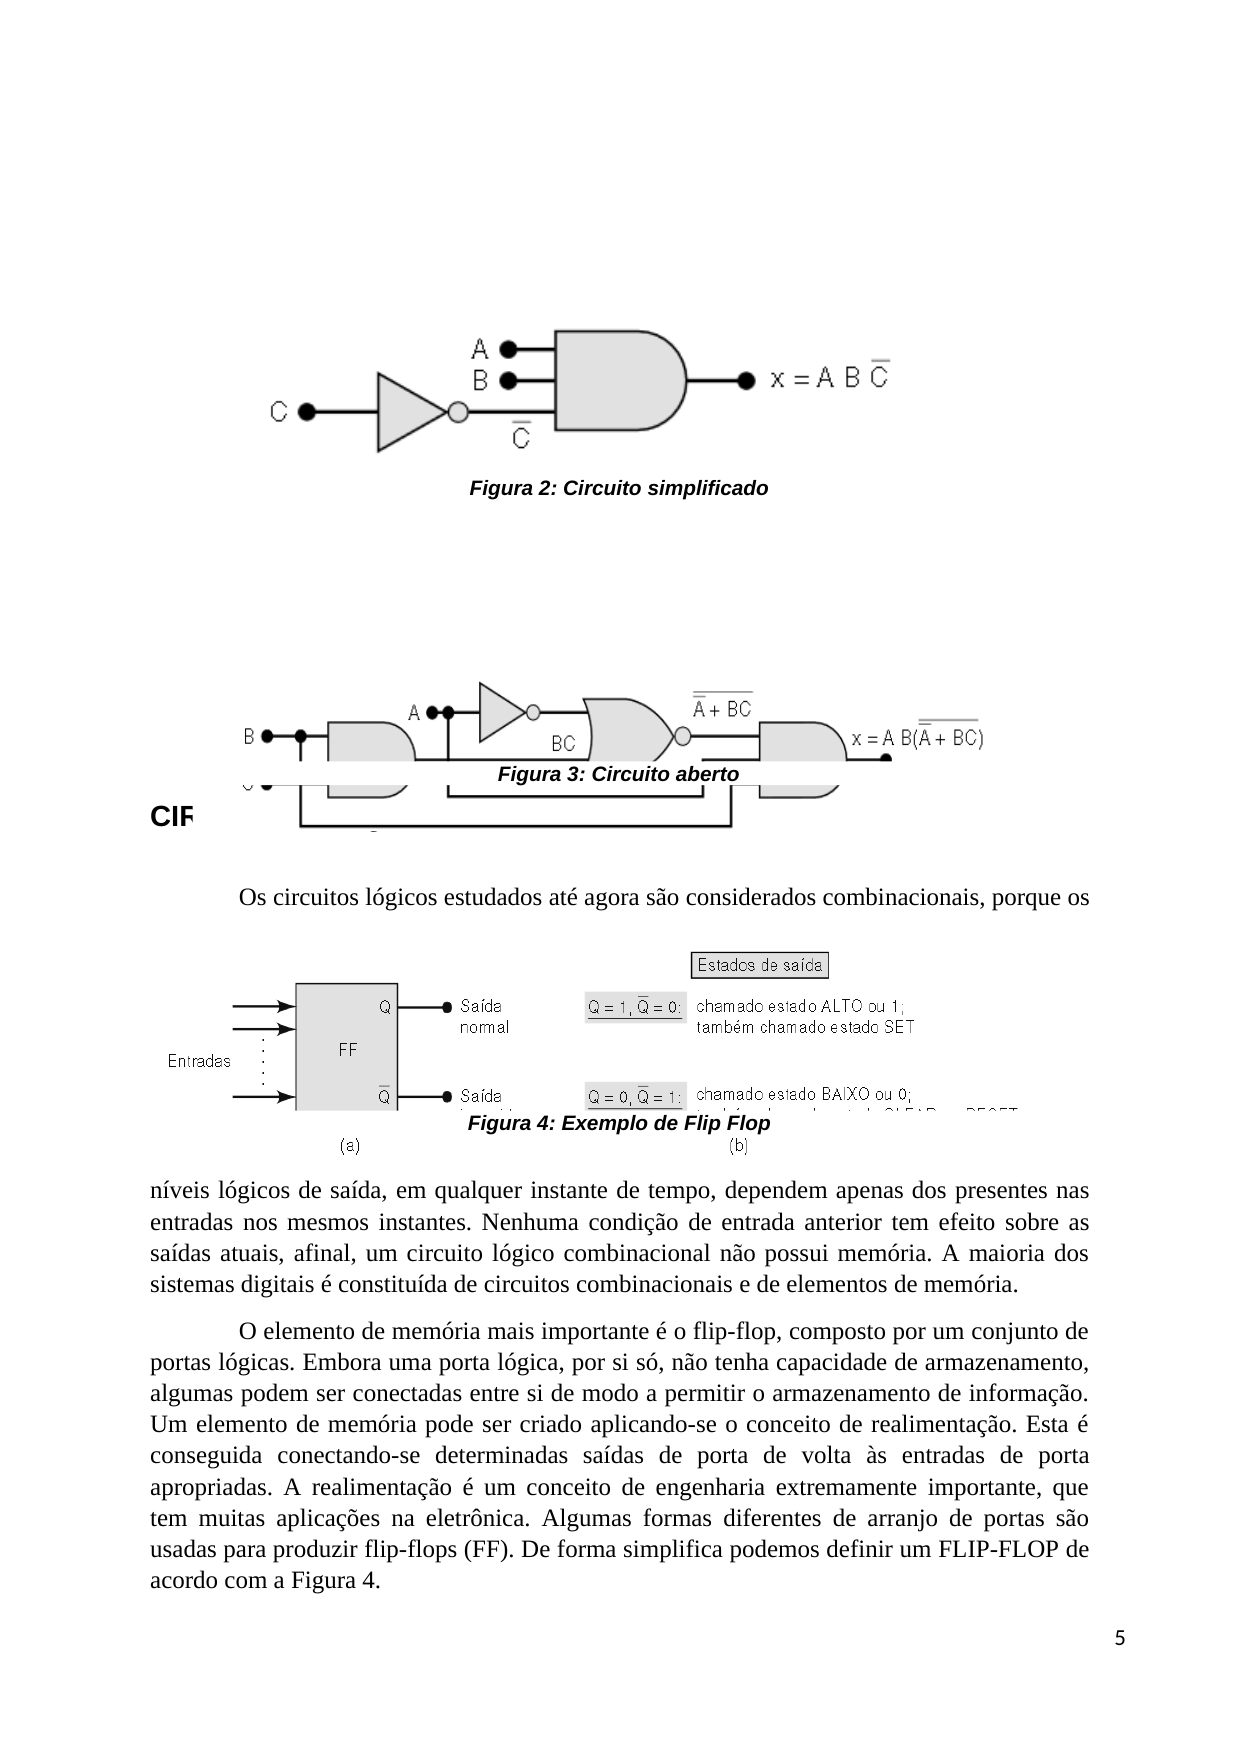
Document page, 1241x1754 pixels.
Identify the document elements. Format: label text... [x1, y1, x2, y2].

text O elemento de memória mais importante é o flip-flop, composto por um conjunto de portas lógicas. Embora uma porta lógica, por si só, não tenha capacidade de armazenamento, algumas podem ser conectadas entre si de modo a permitir o armazenamento de informação. Um elemento de memória pode ser criado aplicando-se o conceito de realimentação. Esta é conseguida conectando-se determinadas saídas de porta de volta às entradas de porta apropriadas. A realimentação é um conceito de engenharia extremamente importante, que tem muitas aplicações na eletrônica. Algumas formas diferentes de arranjo de portas são usadas para produzir flip-flops (FF). De forma simplifica podemos definir um FLIP-FLOP de acordo com a Figura 4. [150, 1316, 1090, 1593]
picture [192, 786, 1048, 831]
picture [223, 293, 1017, 458]
picture [115, 928, 1091, 1176]
text Os circuitos lógicos estudados até agora são considerados combinacionais, porque os níveis lógicos de saída, em qualquer instante de tempo, dependem apenas dos presentes nas entradas nos mesmos instantes. Nenhuma condição de entrada anterior tem efeito sobre as saídas atuais, afinal, um circuito lógico combinacional não possui memória. A maioria dos sistemas digitais é constituída de circuitos combinacionais e de elementos de memória. [150, 882, 1090, 928]
text Os circuitos lógicos estudados até agora são considerados combinacionais, porque os níveis lógicos de saída, em qualquer instante de tempo, dependem apenas dos presentes nas entradas nos mesmos instantes. Nenhuma condição de entrada anterior tem efeito sobre as saídas atuais, afinal, um circuito lógico combinacional não possui memória. A maioria dos sistemas digitais é constituída de circuitos combinacionais e de elementos de memória. [150, 1176, 1090, 1297]
text Figura 2: Circuito simplificado [150, 476, 1090, 500]
picture [192, 664, 1048, 761]
